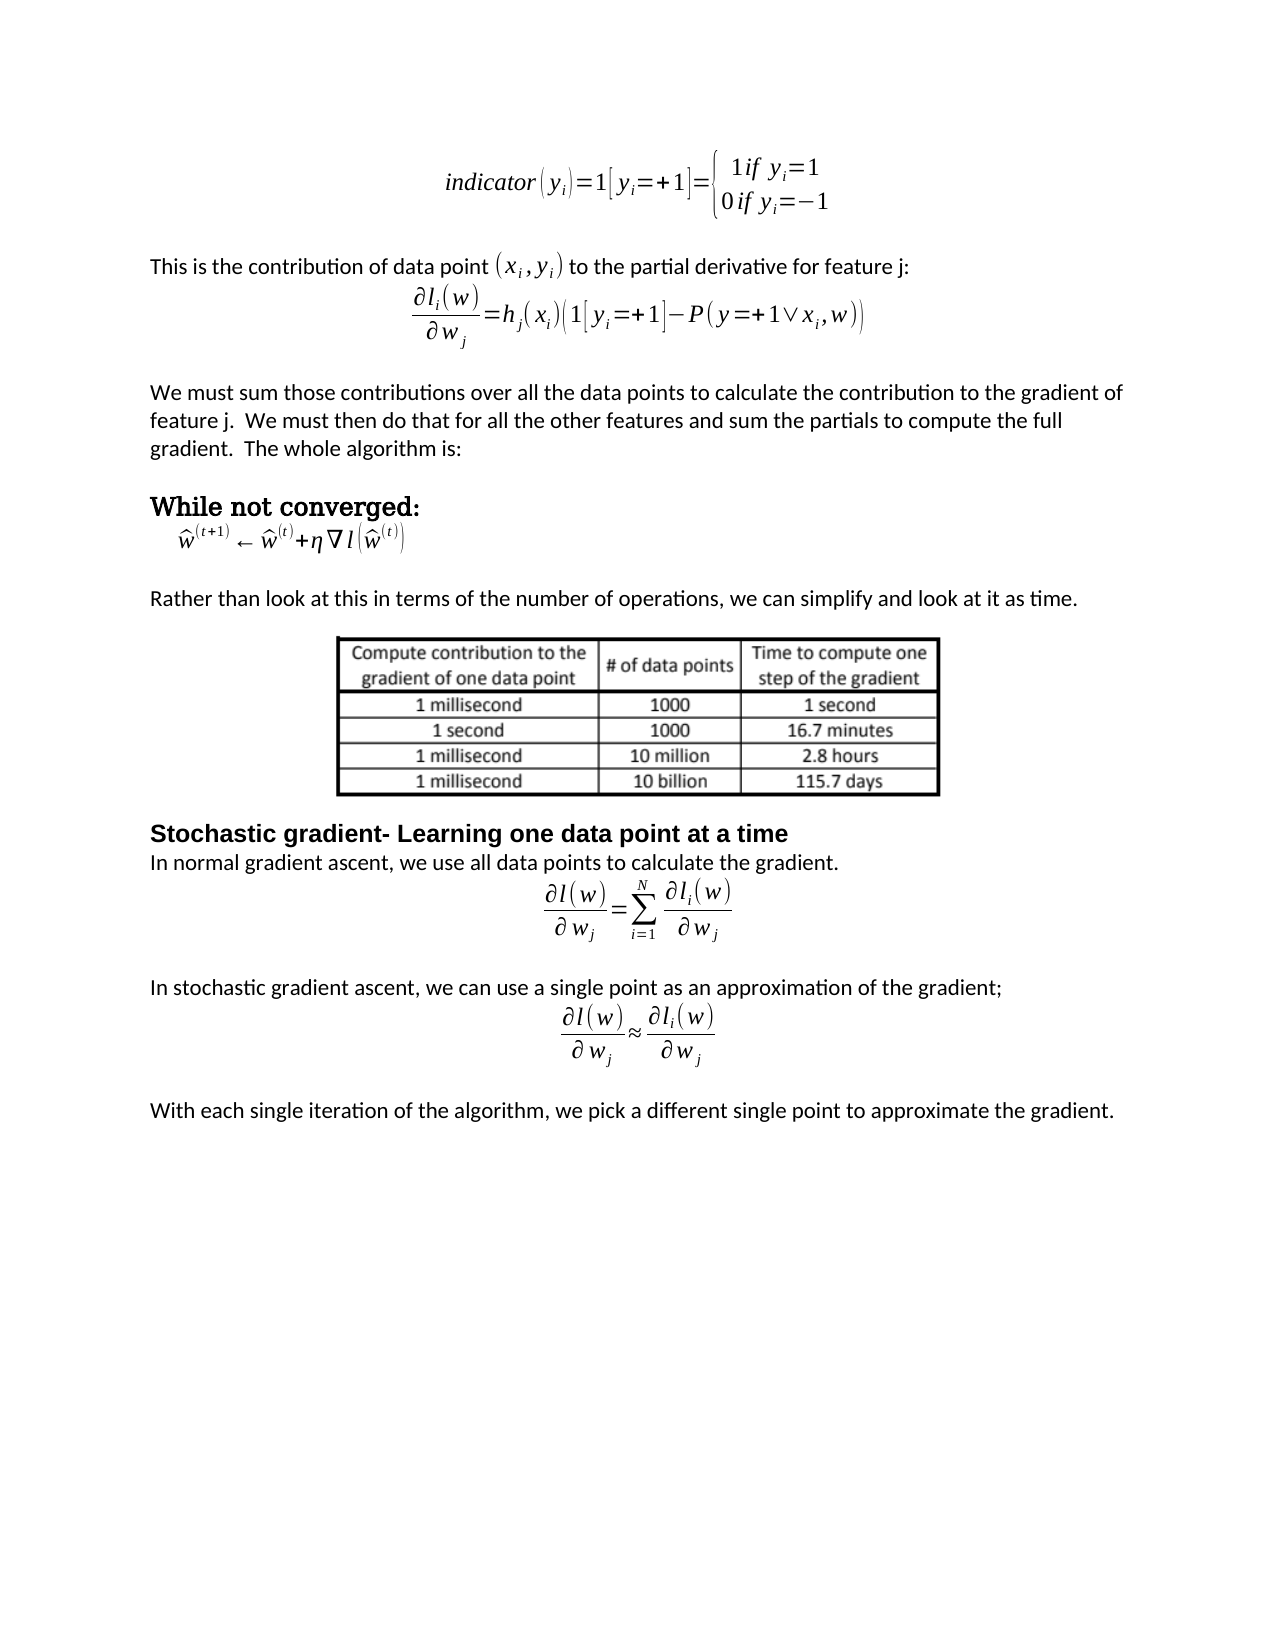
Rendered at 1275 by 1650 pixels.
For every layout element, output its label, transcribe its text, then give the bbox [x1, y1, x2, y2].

text Rather than look at this in terms of the number of operations, we can simplify and look at it as time. [150, 584, 1125, 612]
text This is the contribution of data point to the partial derivative for feature j: [150, 250, 1125, 282]
text In stochastic gradient ascent, we can use a single point as an approximation of the gradient; [150, 973, 1125, 1001]
text In normal gradient ascent, we use all data points to calculate the gradient. [150, 848, 1125, 876]
text With each single iteration of the algorithm, we pick a different single point to approximate the gradient. [150, 1096, 1125, 1124]
text While not converged: [150, 491, 1125, 521]
text We must sum those contributions over all the data points to calculate the contribution to the gradient of feature j. We must then do that for all the other features and sum the partials to compute the full gradient. The whole algorithm is: [150, 378, 1125, 462]
text Stochastic gradient- Learning one data point at a time [150, 819, 1125, 848]
